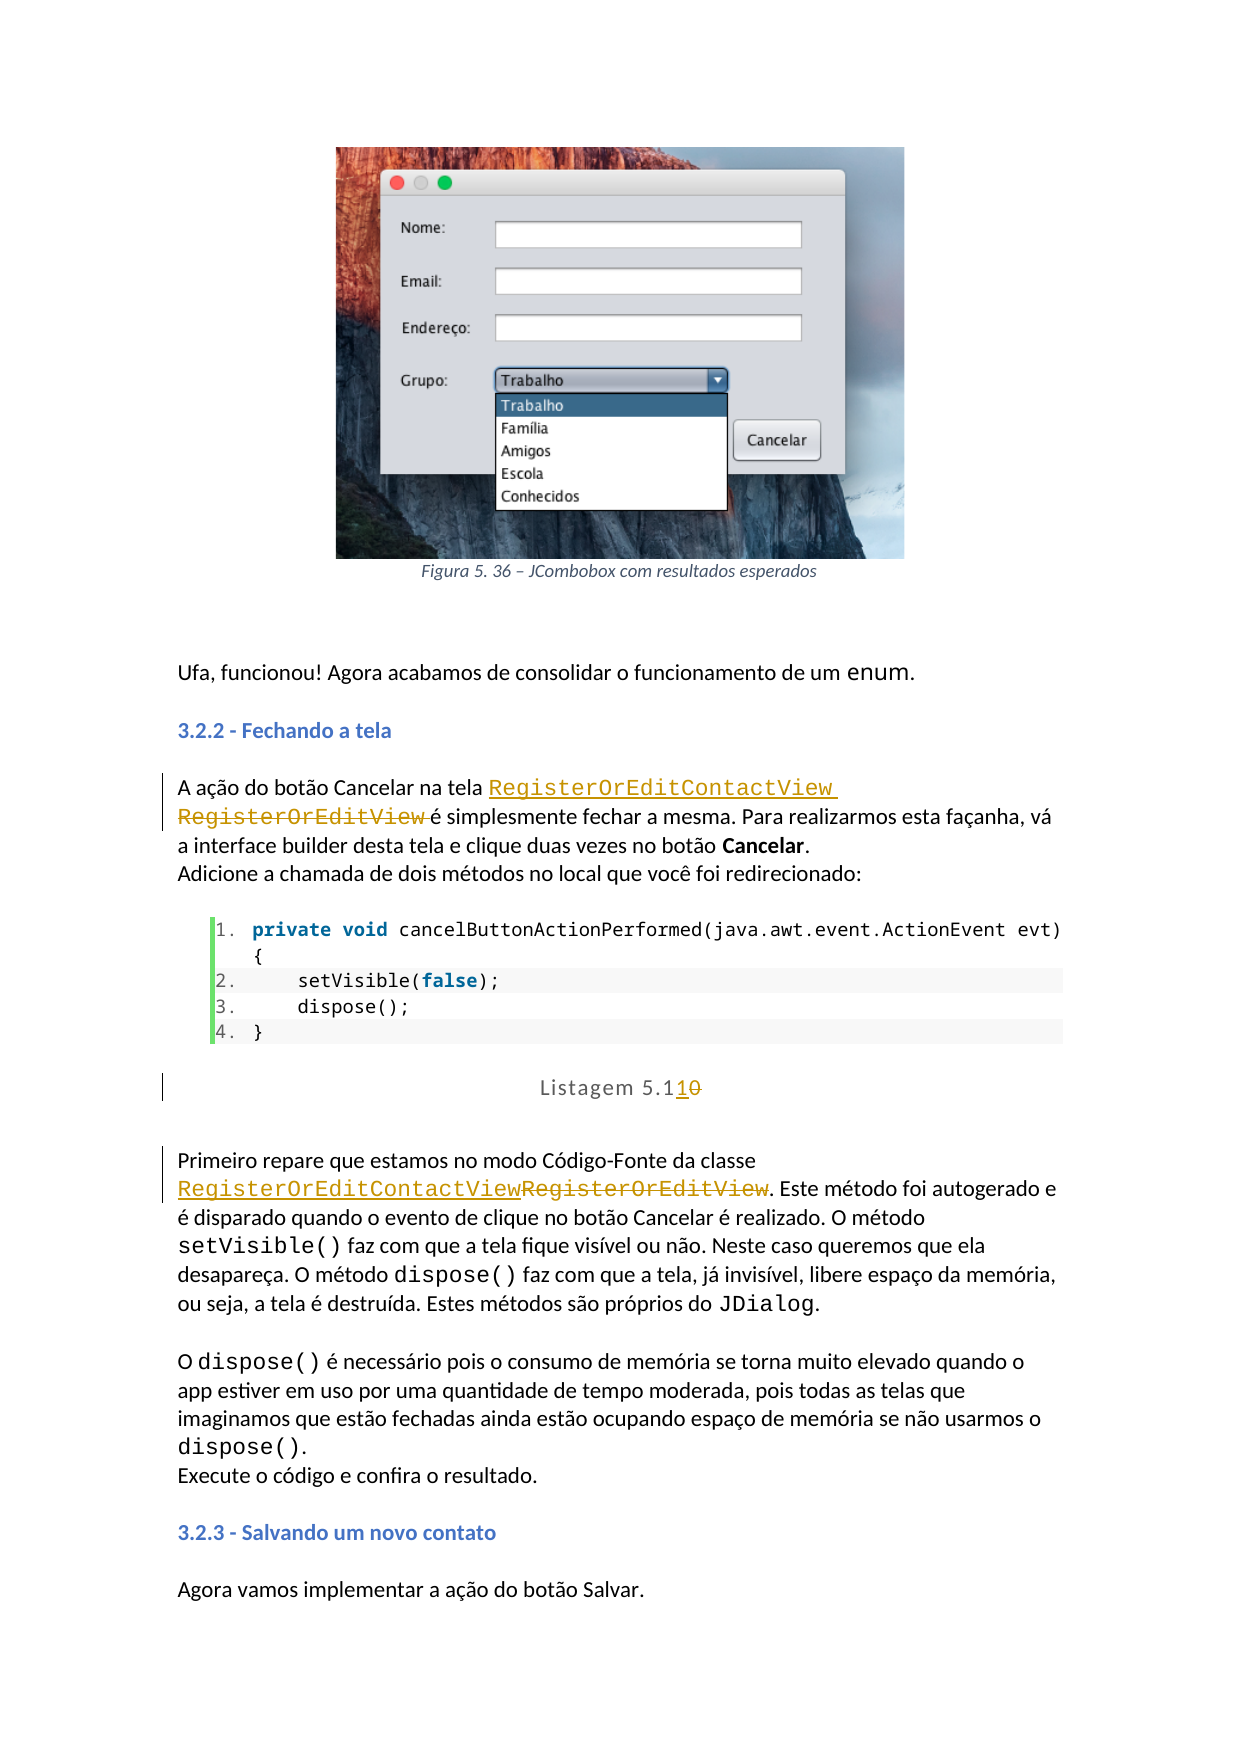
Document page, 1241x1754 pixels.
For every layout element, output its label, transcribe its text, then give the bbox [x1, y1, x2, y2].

text A ação do botão Cancelar na tela é simplesmente fechar a mesma. Para realizarmos esta façanha, vá a interface builder desta tela e clique duas vezes no botão Cancelar. [177, 773, 1063, 859]
subtitle Listagem 5.1 [177, 1073, 1063, 1101]
text Adicione a chamada de dois métodos no local que você foi redirecionado: [177, 859, 1063, 887]
subtitle 3.2.2 - Fechando a tela [177, 716, 1063, 744]
list private void cancelButtonActionPerformed(java.awt.event.ActionEvent evt) { [215, 917, 1063, 968]
text O dispose() é necessário pois o consumo de memória se torna muito elevado quando o app estiver em uso por uma quantidade de tempo moderada, pois todas as telas que imaginamos que estão fechadas ainda estão ocupando espaço de memória se não usarmos o dispose(). [177, 1347, 1063, 1461]
picture [335, 147, 905, 559]
list } [215, 1019, 1063, 1044]
subtitle 3.2.3 - Salvando um novo contato [177, 1518, 1063, 1546]
list setVisible(false); [215, 968, 1063, 993]
text Primeiro repare que estamos no modo Código-Fonte da classe . Este método foi autogerado e é disparado quando o evento de clique no botão Cancelar é realizado. O método setVisible() faz com que a tela fique visível ou não. Neste caso queremos que ela desapareça. O método dispose() faz com que a tela, já invisível, libere espaço da memória, ou seja, a tela é destruída. Estes métodos são próprios do JDialog. [177, 1146, 1063, 1319]
text Execute o código e confira o resultado. [177, 1461, 1063, 1489]
text Ufa, funcionou! Agora acabamos de consolidar o funcionamento de um enum. [177, 655, 1063, 687]
list dispose(); [215, 993, 1063, 1019]
text Agora vamos implementar a ação do botão Salvar. [177, 1576, 1063, 1603]
